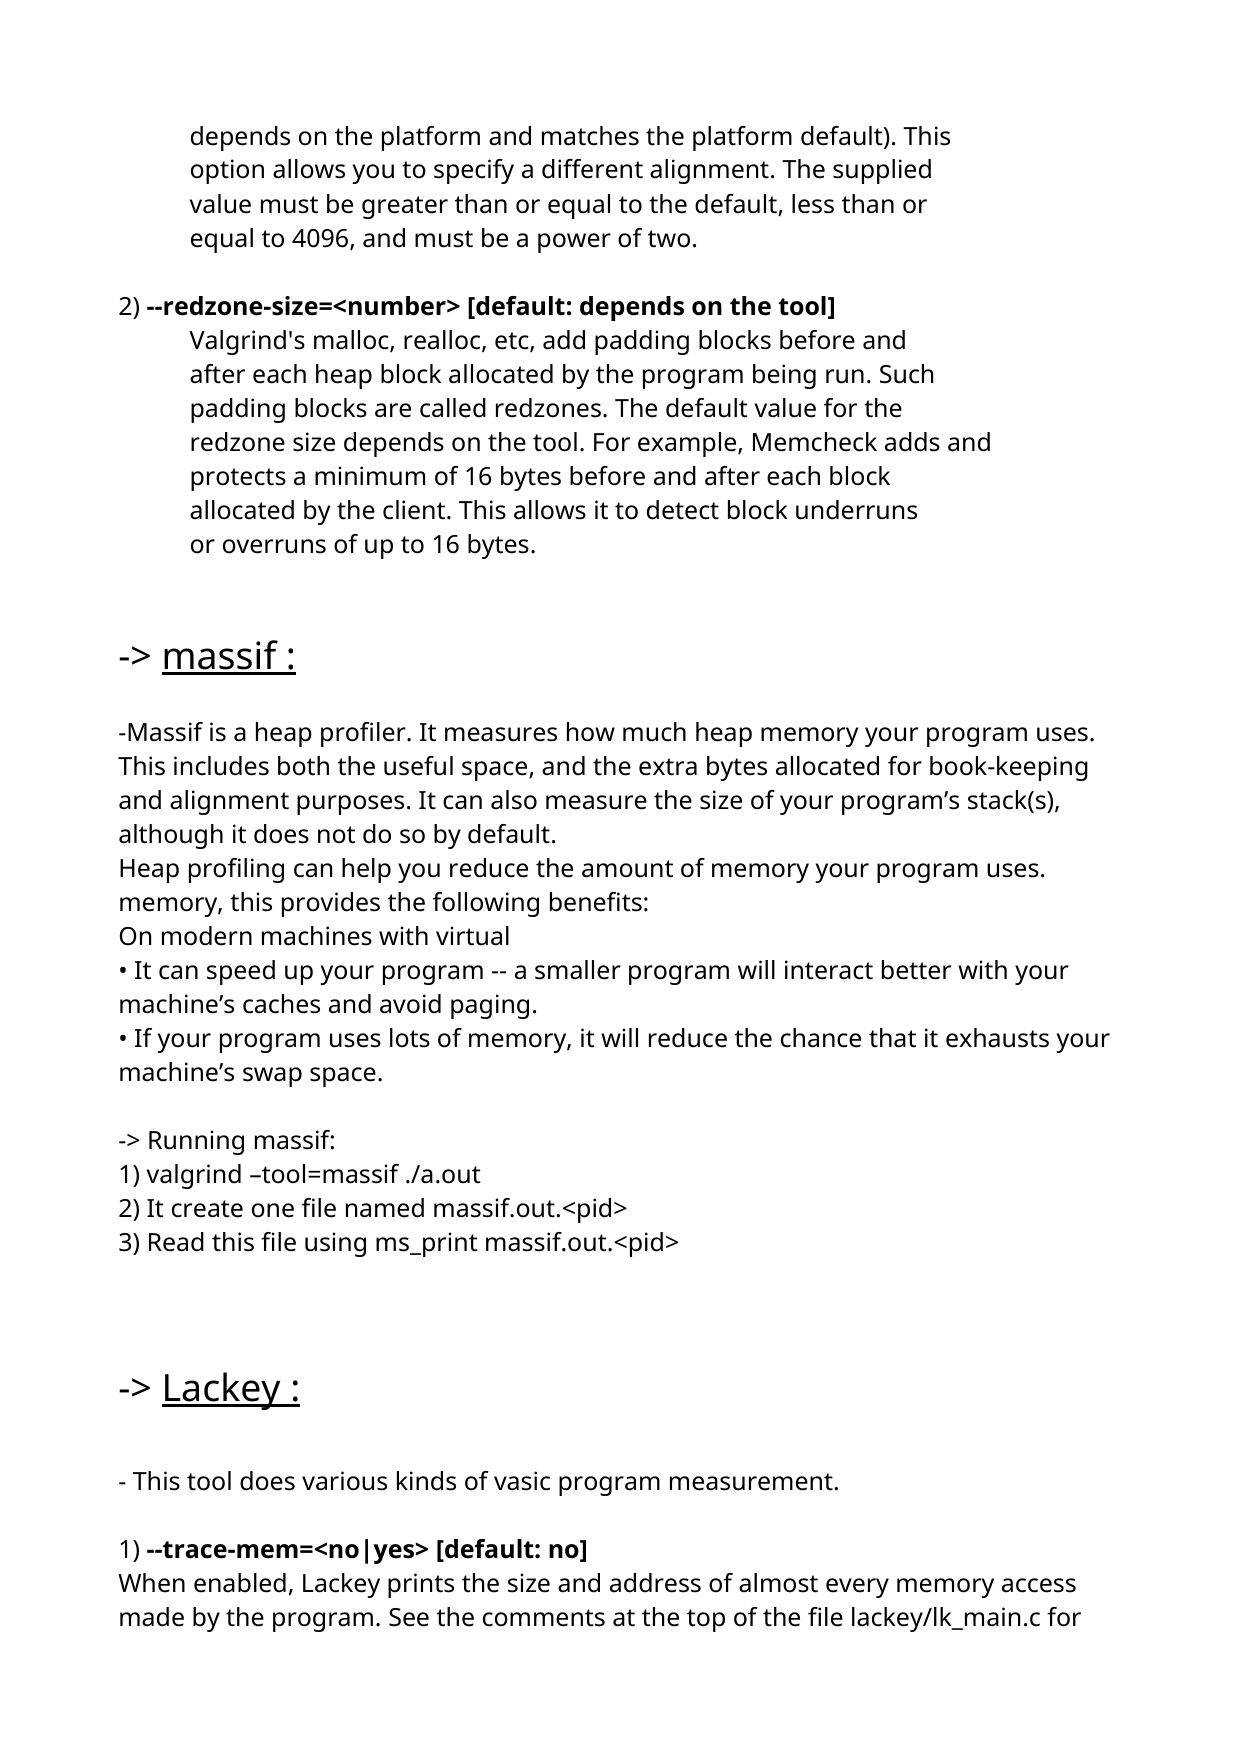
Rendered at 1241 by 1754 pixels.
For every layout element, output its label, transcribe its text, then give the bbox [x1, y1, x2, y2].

text padding blocks are called redzones. The default value for the [118, 391, 1122, 425]
text 1) valgrind –tool=massif ./a.out [118, 1157, 1122, 1191]
text or overruns of up to 16 bytes. [118, 527, 1122, 561]
text value must be greater than or equal to the default, less than or [118, 186, 1122, 220]
text • It can speed up your program -- a smaller program will interact better with your machine’s caches and avoid paging. [118, 953, 1122, 1021]
text depends on the platform and matches the platform default). This [118, 118, 1122, 152]
text • If your program uses lots of memory, it will reduce the chance that it exhausts your machine’s swap space. [118, 1021, 1122, 1089]
text - This tool does various kinds of vasic program measurement. [118, 1463, 1122, 1497]
text equal to 4096, and must be a power of two. [118, 220, 1122, 254]
text -Massif is a heap profiler. It measures how much heap memory your program uses. This includes both the useful space, and the extra bytes allocated for book-keeping and alignment purposes. It can also measure the size of your program’s stack(s), although it does not do so by default. [118, 714, 1122, 850]
text -> massif : [118, 629, 1122, 680]
text Valgrind's malloc, realloc, etc, add padding blocks before and [118, 322, 1122, 357]
text redzone size depends on the tool. For example, Memcheck adds and [118, 425, 1122, 459]
text On modern machines with virtual [118, 918, 1122, 953]
text -> Lackey : [118, 1361, 1122, 1412]
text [118, 1566, 1122, 1634]
text 1) --trace-mem=<no|yes> [default: no] [118, 1532, 1122, 1566]
text allocated by the client. This allows it to detect block underruns [118, 493, 1122, 527]
text memory, this provides the following benefits: [118, 884, 1122, 918]
text 2) It create one file named massif.out.<pid> [118, 1191, 1122, 1225]
text 2) --redzone-size=<number> [default: depends on the tool] [118, 288, 1122, 322]
text 3) Read this file using ms_print massif.out.<pid> [118, 1225, 1122, 1259]
text -> Running massif: [118, 1123, 1122, 1157]
text protects a minimum of 16 bytes before and after each block [118, 459, 1122, 493]
text Heap profiling can help you reduce the amount of memory your program uses. [118, 850, 1122, 884]
text after each heap block allocated by the program being run. Such [118, 357, 1122, 391]
text option allows you to specify a different alignment. The supplied [118, 152, 1122, 186]
